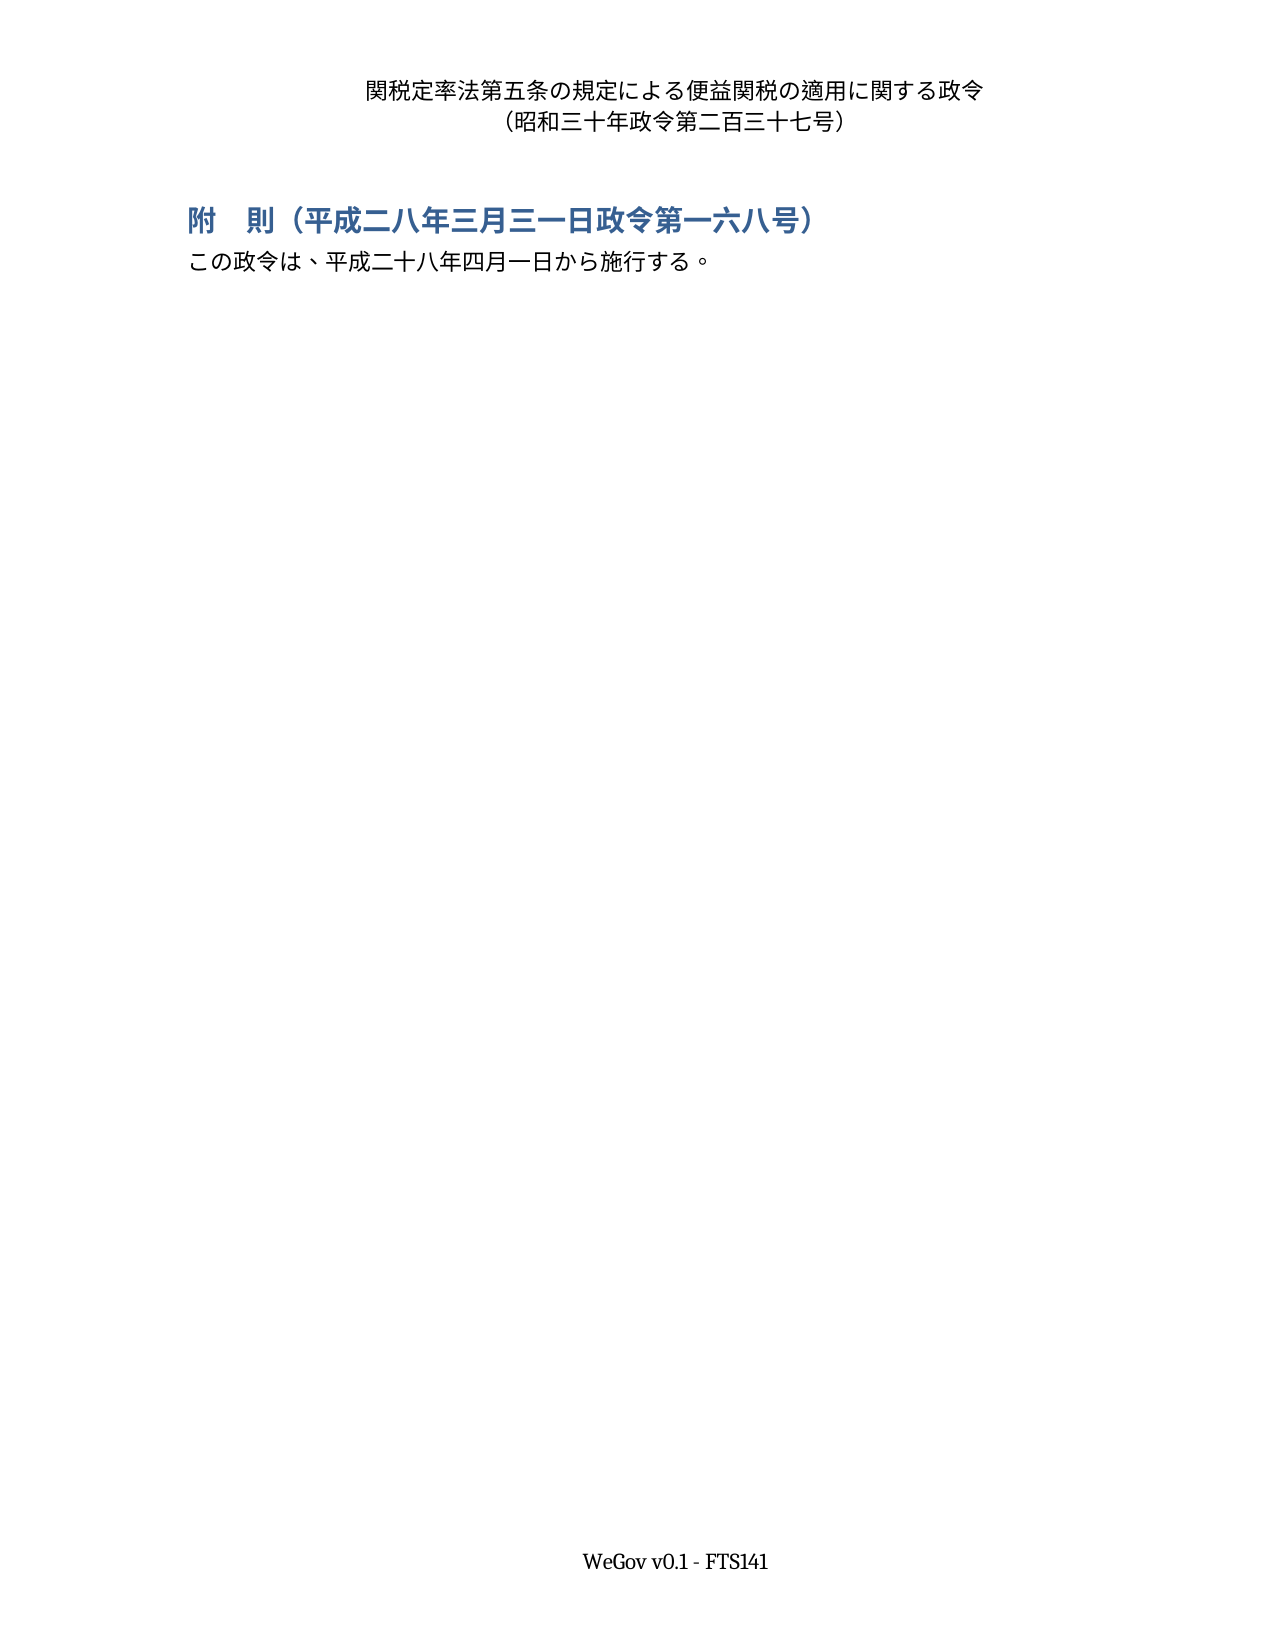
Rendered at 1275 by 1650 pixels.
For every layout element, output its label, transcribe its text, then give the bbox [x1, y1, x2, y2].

subtitle 附 則（平成二八年三月三一日政令第一六八号） [187, 200, 1087, 240]
text この政令は、平成二十八年四月一日から施行する。 [187, 246, 1087, 277]
